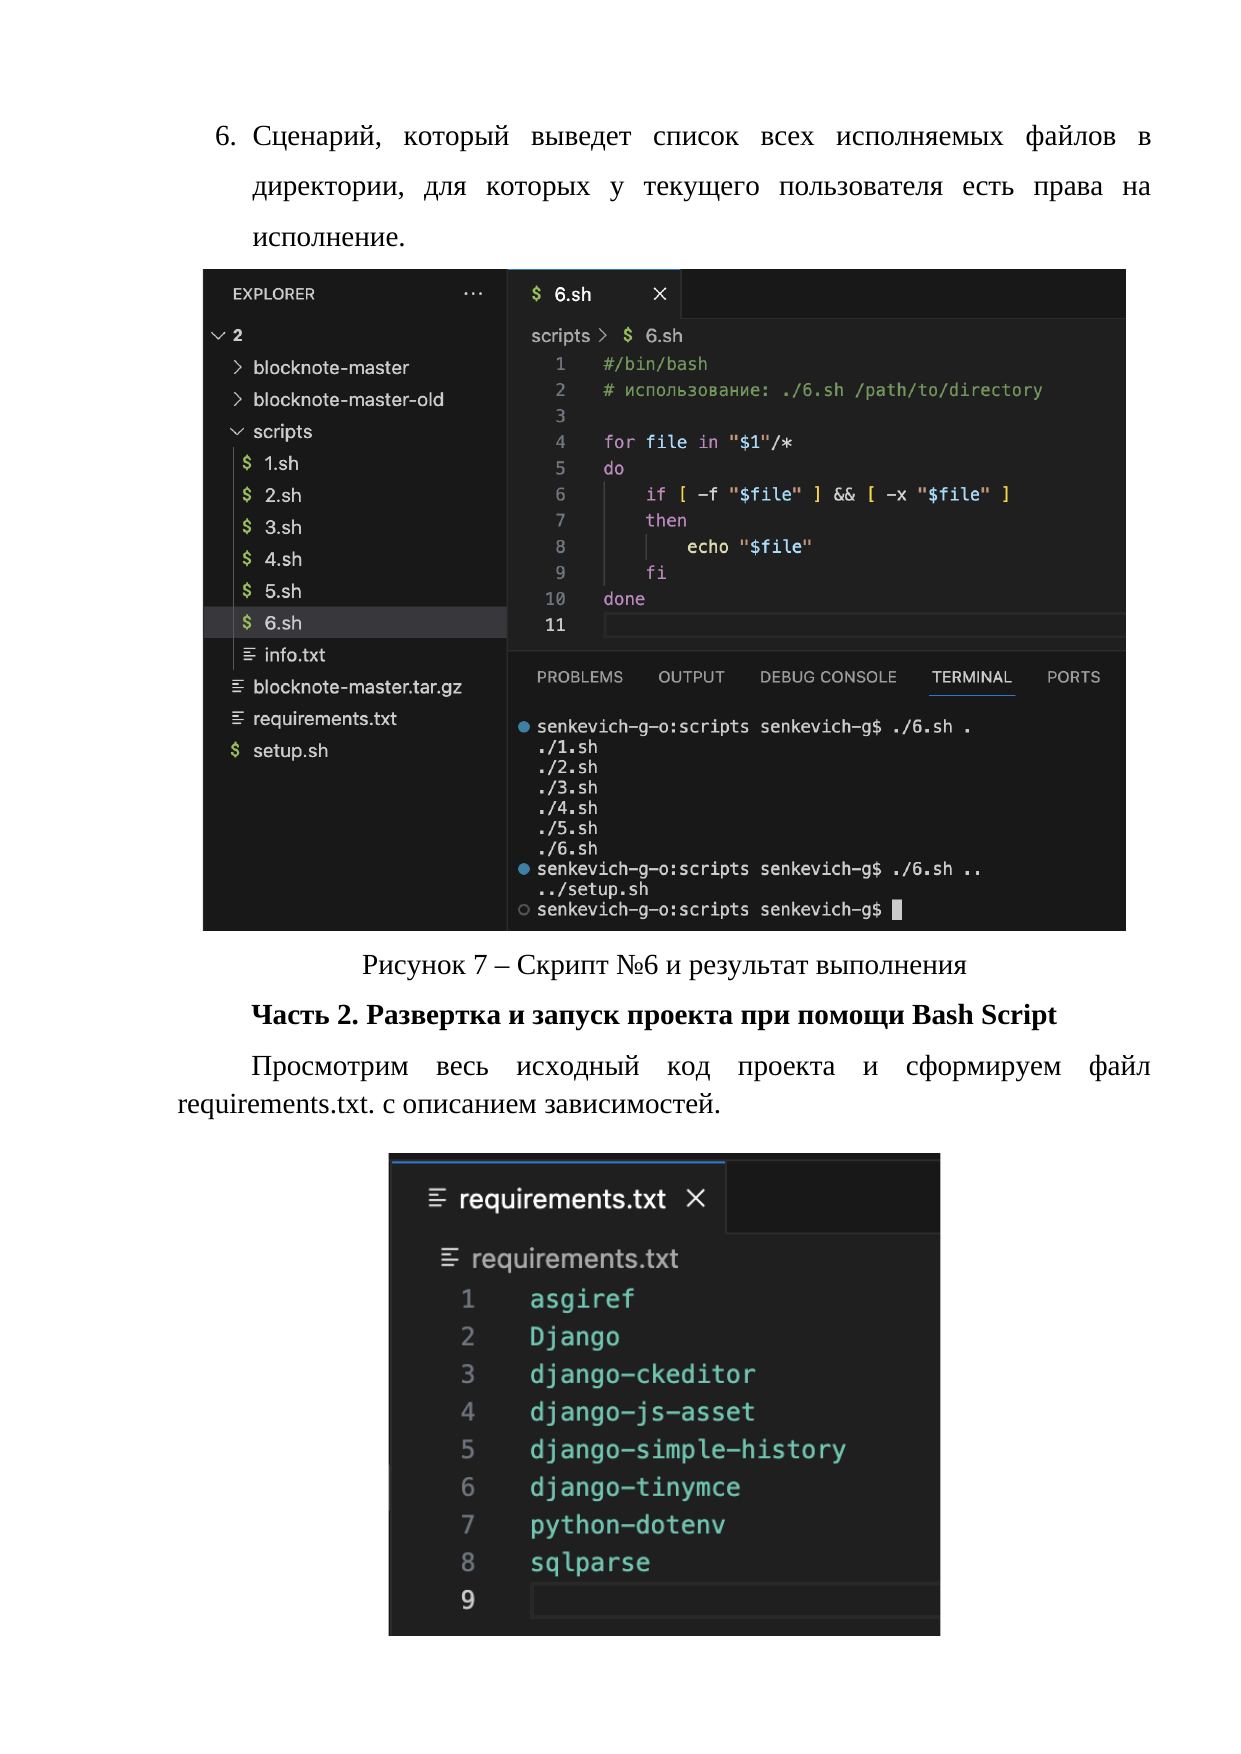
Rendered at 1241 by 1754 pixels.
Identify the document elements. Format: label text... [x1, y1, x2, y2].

text Просмотрим весь исходный код проекта и сформируем файл requirements.txt. с описанием зависимостей. [177, 1048, 1152, 1120]
text Рисунок 7 – Скрипт №6 и результат выполнения [177, 947, 1152, 981]
list Сценарий, который выведет список всех исполняемых файлов в директории, для которых у текущего пользователя есть права на исполнение. [215, 118, 1152, 252]
picture [388, 1153, 941, 1636]
text Часть 2. Развертка и запуск проекта при помощи Bash Script [177, 997, 1152, 1031]
picture [202, 269, 1126, 931]
